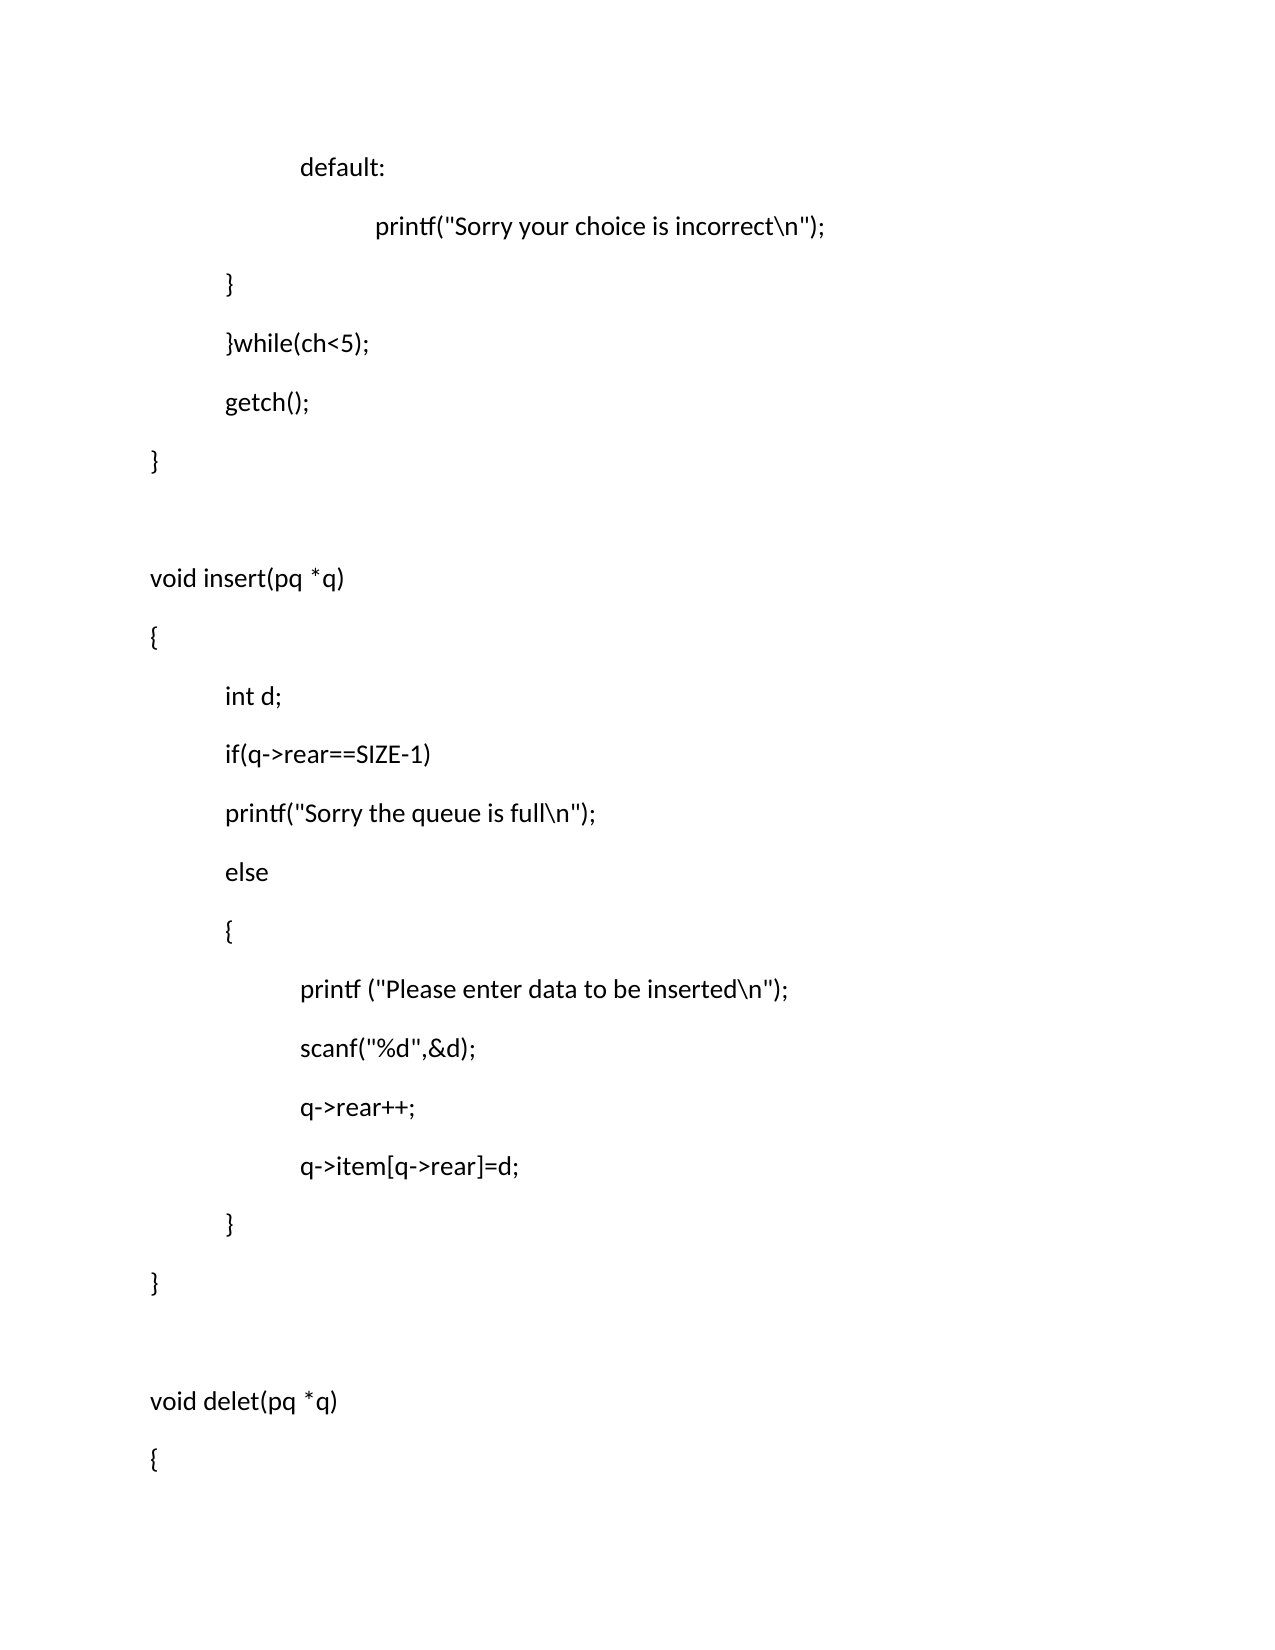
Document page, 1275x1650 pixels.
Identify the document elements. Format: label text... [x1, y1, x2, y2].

text printf("Sorry the queue is full\n"); [225, 796, 1125, 829]
text void insert(pq *q) [150, 561, 1125, 594]
text if(q->rear==SIZE-1) [225, 737, 1125, 771]
text { [225, 914, 1125, 947]
text void delet(pq *q) [150, 1384, 1125, 1417]
text { [150, 1442, 1125, 1476]
text q->rear++; [300, 1090, 1125, 1123]
text printf ("Please enter data to be inserted\n"); [300, 972, 1125, 1006]
text default: [300, 150, 1125, 183]
text } [150, 1207, 1125, 1241]
text } [150, 1266, 1125, 1299]
text scanf("%d",&d); [300, 1031, 1125, 1064]
text { [150, 620, 1125, 653]
text } [225, 267, 1125, 301]
text q->item[q->rear]=d; [300, 1149, 1125, 1182]
text } [150, 444, 1125, 477]
text getch(); [225, 385, 1125, 418]
text else [225, 855, 1125, 888]
text int d; [225, 679, 1125, 712]
text }while(ch<5); [225, 326, 1125, 359]
text printf("Sorry your choice is incorrect\n"); [300, 209, 1125, 242]
